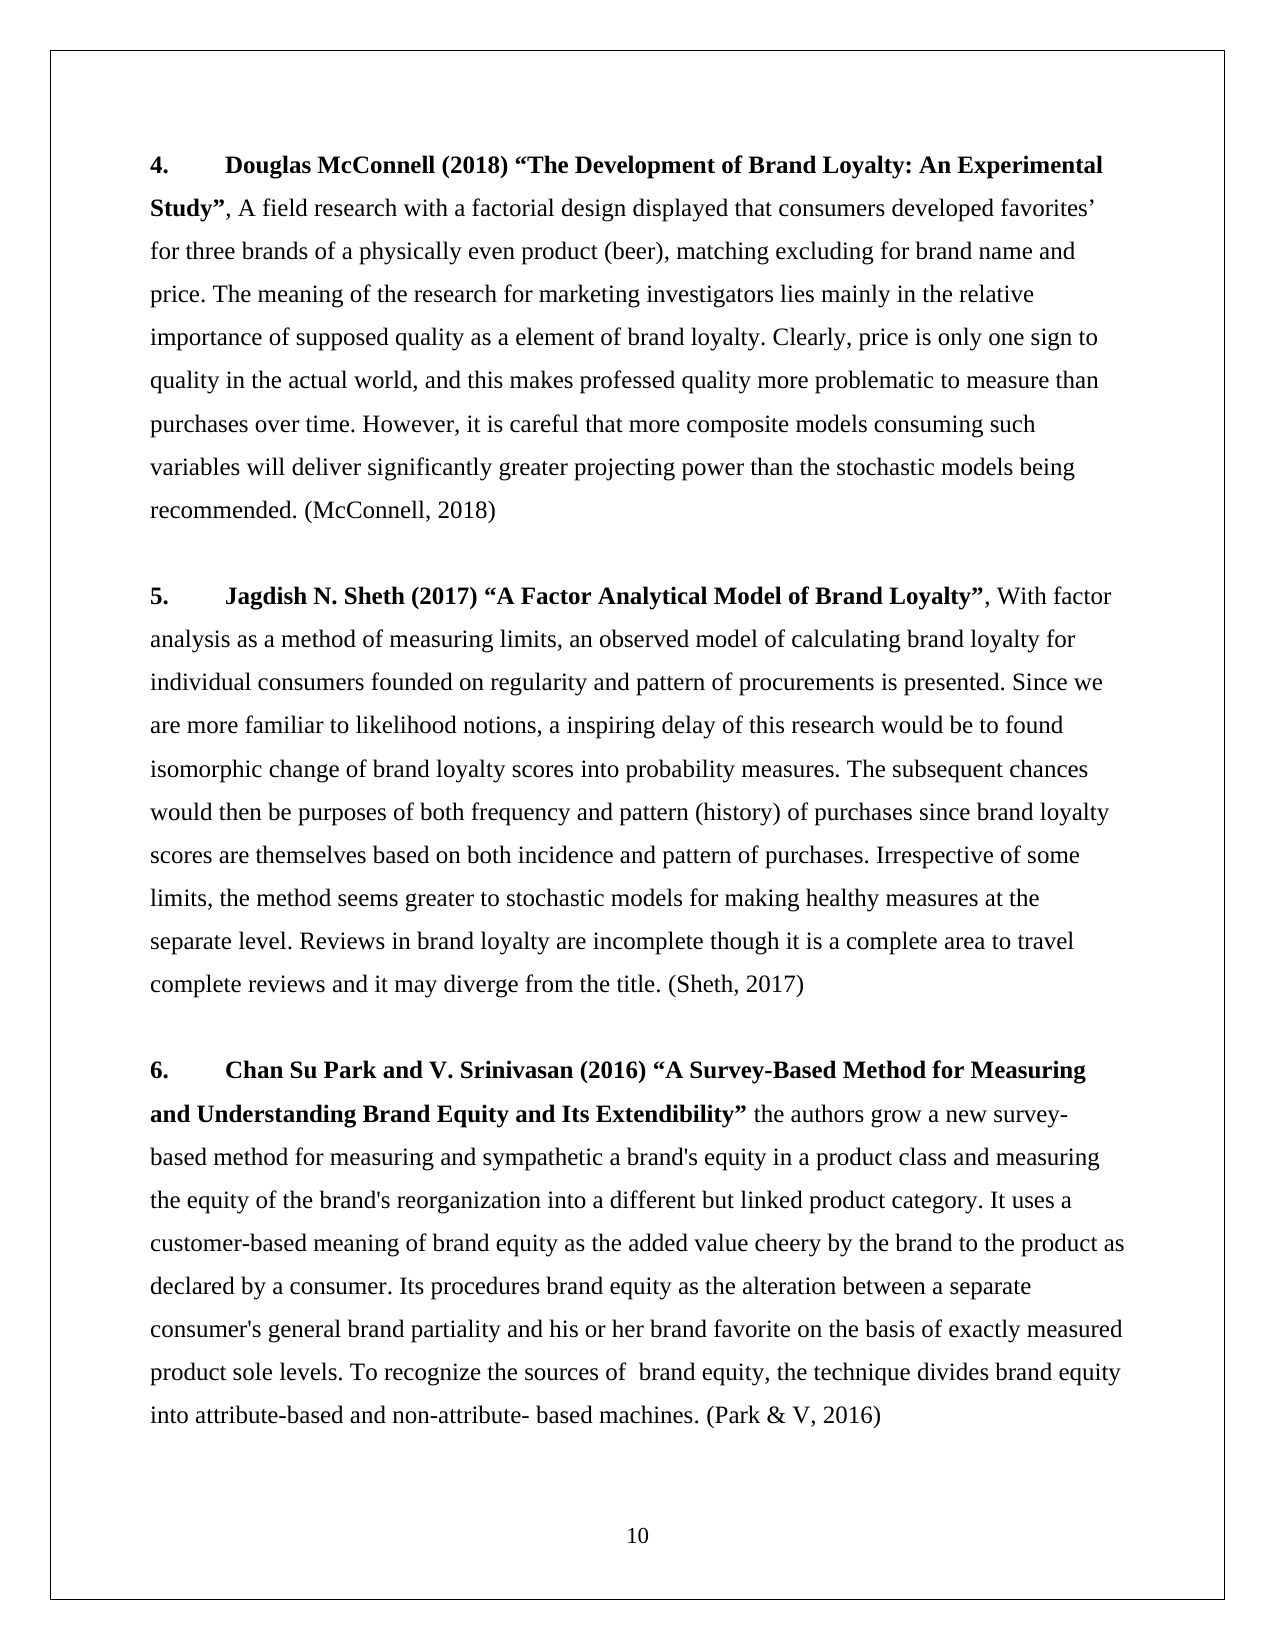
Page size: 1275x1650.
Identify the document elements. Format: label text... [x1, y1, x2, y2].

text 5. Jagdish N. Sheth (2017) “A Factor Analytical Model of Brand Loyalty”, With factor analysis as a method of measuring limits, an observed model of calculating brand loyalty for individual consumers founded on regularity and pattern of procurements is presented. Since we are more familiar to likelihood notions, a inspiring delay of this research would be to found isomorphic change of brand loyalty scores into probability measures. The subsequent chances would then be purposes of both frequency and pattern (history) of purchases since brand loyalty scores are themselves based on both incidence and pattern of purchases. Irrespective of some limits, the method seems greater to stochastic models for making healthy measures at the separate level. Reviews in brand loyalty are incomplete though it is a complete area to travel complete reviews and it may diverge from the title. [150, 581, 1125, 998]
text 4. Douglas McConnell (2018) “The Development of Brand Loyalty: An Experimental Study”, A field research with a factorial design displayed that consumers developed favorites’ for three brands of a physically even product (beer), matching excluding for brand name and price. The meaning of the research for marketing investigators lies mainly in the relative importance of supposed quality as a element of brand loyalty. Clearly, price is only one sign to quality in the actual world, and this makes professed quality more problematic to measure than purchases over time. However, it is careful that more composite models consuming such variables will deliver significantly greater projecting power than the stochastic models being recommended. [150, 150, 1125, 524]
text 6. Chan Su Park and V. Srinivasan (2016) “A Survey-Based Method for Measuring and Understanding Brand Equity and Its Extendibility” the authors grow a new survey-based method for measuring and sympathetic a brand's equity in a product class and measuring the equity of the brand's reorganization into a different but linked product category. It uses a customer-based meaning of brand equity as the added value cheery by the brand to the product as declared by a consumer. Its procedures brand equity as the alteration between a separate consumer's general brand partiality and his or her brand favorite on the basis of exactly measured product sole levels. To recognize the sources of brand equity, the technique divides brand equity into attribute-based and non-attribute- based machines. [150, 1056, 1125, 1429]
